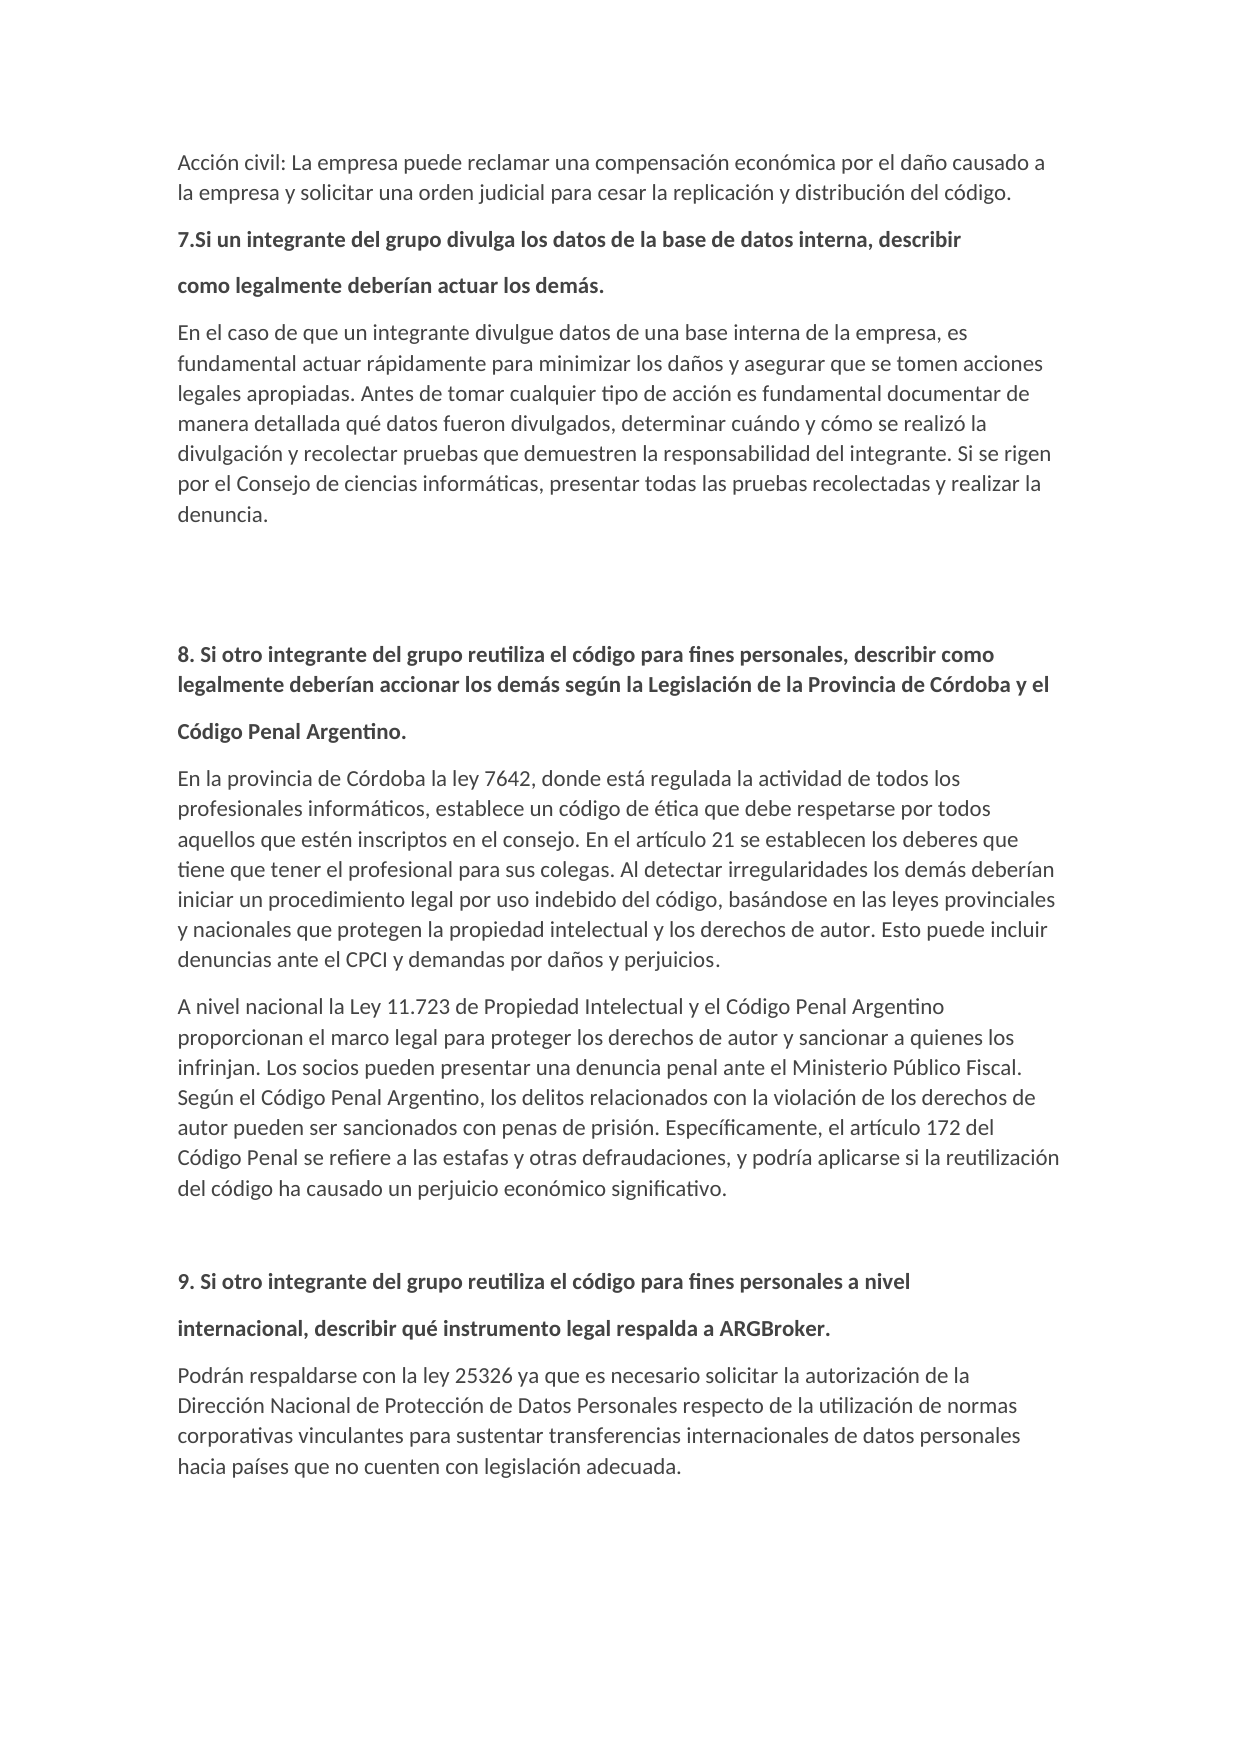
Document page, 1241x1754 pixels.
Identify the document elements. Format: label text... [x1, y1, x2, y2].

text 9. Si otro integrante del grupo reutiliza el código para fines personales a nivel [177, 1267, 1063, 1295]
text Código Penal Argentino. [177, 717, 1063, 745]
text A nivel nacional la Ley 11.723 de Propiedad Intelectual y el Código Penal Argentino proporcionan el marco legal para proteger los derechos de autor y sancionar a quienes los infrinjan. Los socios pueden presentar una denuncia penal ante el Ministerio Público Fiscal. Según el Código Penal Argentino, los delitos relacionados con la violación de los derechos de autor pueden ser sancionados con penas de prisión. Específicamente, el artículo 172 del Código Penal se refiere a las estafas y otras defraudaciones, y podría aplicarse si la reutilización del código ha causado un perjuicio económico significativo. [177, 992, 1063, 1202]
text 7.Si un integrante del grupo divulga los datos de la base de datos interna, describir [177, 225, 1063, 253]
text Acción civil: La empresa puede reclamar una compensación económica por el daño causado a la empresa y solicitar una orden judicial para cesar la replicación y distribución del código. [177, 148, 1063, 206]
text En la provincia de Córdoba la ley 7642, donde está regulada la actividad de todos los profesionales informáticos, establece un código de ética que debe respetarse por todos aquellos que estén inscriptos en el consejo. En el artículo 21 se establecen los deberes que tiene que tener el profesional para sus colegas. Al detectar irregularidades los demás deberían iniciar un procedimiento legal por uso indebido del código, basándose en las leyes provinciales y nacionales que protegen la propiedad intelectual y los derechos de autor. Esto puede incluir denuncias ante el CPCI y demandas por daños y perjuicios​​. [177, 764, 1063, 973]
text 8. Si otro integrante del grupo reutiliza el código para fines personales, describir como legalmente deberían accionar los demás según la Legislación de la Provincia de Córdoba y el [177, 640, 1063, 698]
text Podrán respaldarse con la ley 25326 ya que es necesario solicitar la autorización de la Dirección Nacional de Protección de Datos Personales respecto de la utilización de normas corporativas vinculantes para sustentar transferencias internacionales de datos personales hacia países que no cuenten con legislación adecuada. [177, 1361, 1063, 1480]
text En el caso de que un integrante divulgue datos de una base interna de la empresa, es fundamental actuar rápidamente para minimizar los daños y asegurar que se tomen acciones legales apropiadas. Antes de tomar cualquier tipo de acción es fundamental documentar de manera detallada qué datos fueron divulgados, determinar cuándo y cómo se realizó la divulgación y recolectar pruebas que demuestren la responsabilidad del integrante. Si se rigen por el Consejo de ciencias informáticas, presentar todas las pruebas recolectadas y realizar la denuncia. [177, 318, 1063, 528]
text internacional, describir qué instrumento legal respalda a ARGBroker. [177, 1314, 1063, 1342]
text como legalmente deberían actuar los demás. [177, 272, 1063, 299]
